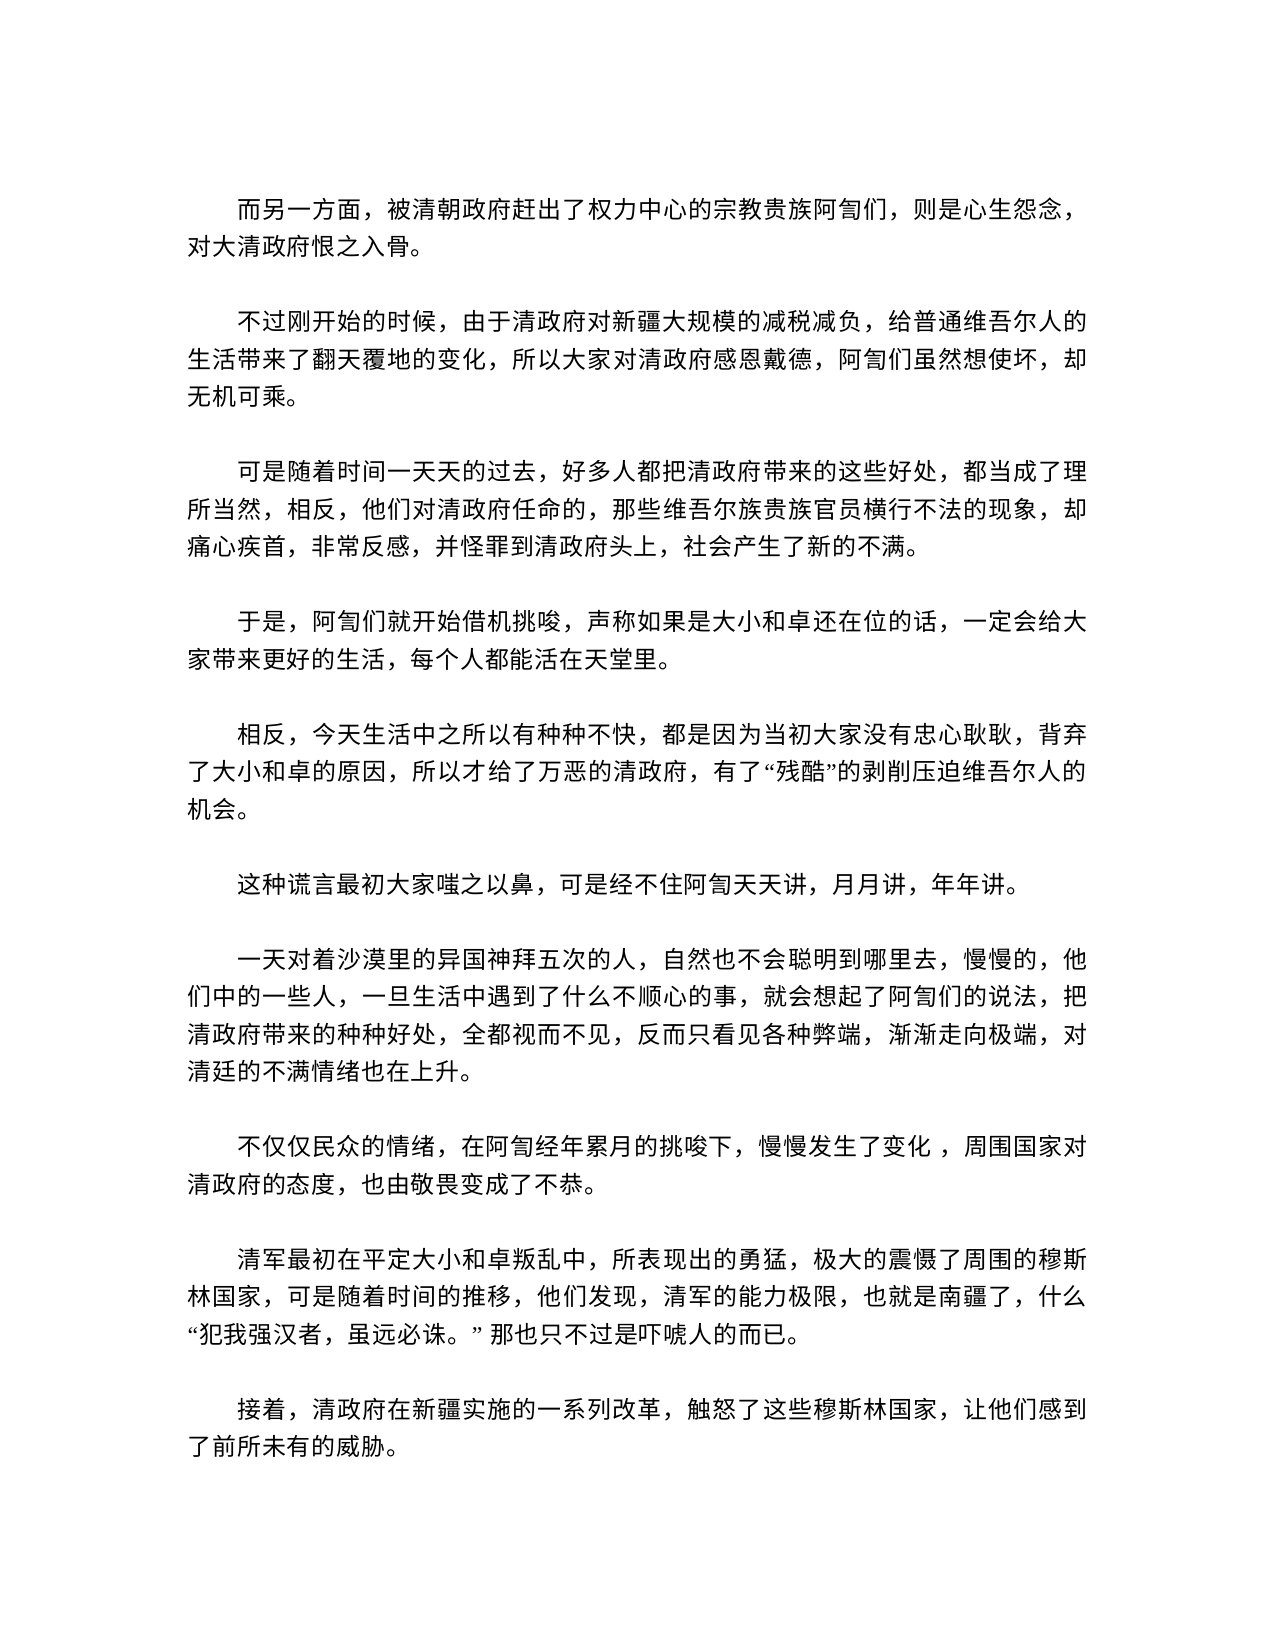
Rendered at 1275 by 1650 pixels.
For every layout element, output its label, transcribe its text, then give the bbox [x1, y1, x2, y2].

text 于是，阿訇们就开始借机挑唆，声称如果是大小和卓还在位的话，一定会给大家带来更好的生活，每个人都能活在天堂里。 [187, 600, 1087, 675]
text 不过刚开始的时候，由于清政府对新疆大规模的减税减负，给普通维吾尔人的生活带来了翻天覆地的变化，所以大家对清政府感恩戴德，阿訇们虽然想使坏，却无机可乘。 [187, 300, 1087, 412]
text 而另一方面，被清朝政府赶出了权力中心的宗教贵族阿訇们，则是心生怨念，对大清政府恨之入骨。 [187, 187, 1087, 262]
text 一天对着沙漠里的异国神拜五次的人，自然也不会聪明到哪里去，慢慢的，他们中的一些人，一旦生活中遇到了什么不顺心的事，就会想起了阿訇们的说法，把清政府带来的种种好处，全都视而不见，反而只看见各种弊端，渐渐走向极端，对清廷的不满情绪也在上升。 [187, 937, 1087, 1087]
text 接着，清政府在新疆实施的一系列改革，触怒了这些穆斯林国家，让他们感到了前所未有的威胁。 [187, 1387, 1087, 1462]
text 不仅仅民众的情绪，在阿訇经年累月的挑唆下，慢慢发生了变化 ，周围国家对清政府的态度，也由敬畏变成了不恭。 [187, 1125, 1087, 1200]
text 可是随着时间一天天的过去，好多人都把清政府带来的这些好处，都当成了理所当然，相反，他们对清政府任命的，那些维吾尔族贵族官员横行不法的现象，却痛心疾首，非常反感，并怪罪到清政府头上，社会产生了新的不满。 [187, 450, 1087, 562]
text 相反，今天生活中之所以有种种不快，都是因为当初大家没有忠心耿耿，背弃了大小和卓的原因，所以才给了万恶的清政府，有了“残酷”的剥削压迫维吾尔人的机会。 [187, 712, 1087, 825]
text 这种谎言最初大家嗤之以鼻，可是经不住阿訇天天讲，月月讲，年年讲。 [187, 862, 1087, 900]
text 清军最初在平定大小和卓叛乱中，所表现出的勇猛，极大的震慑了周围的穆斯林国家，可是随着时间的推移，他们发现，清军的能力极限，也就是南疆了，什么“犯我强汉者，虽远必诛。” 那也只不过是吓唬人的而已。 [187, 1237, 1087, 1350]
